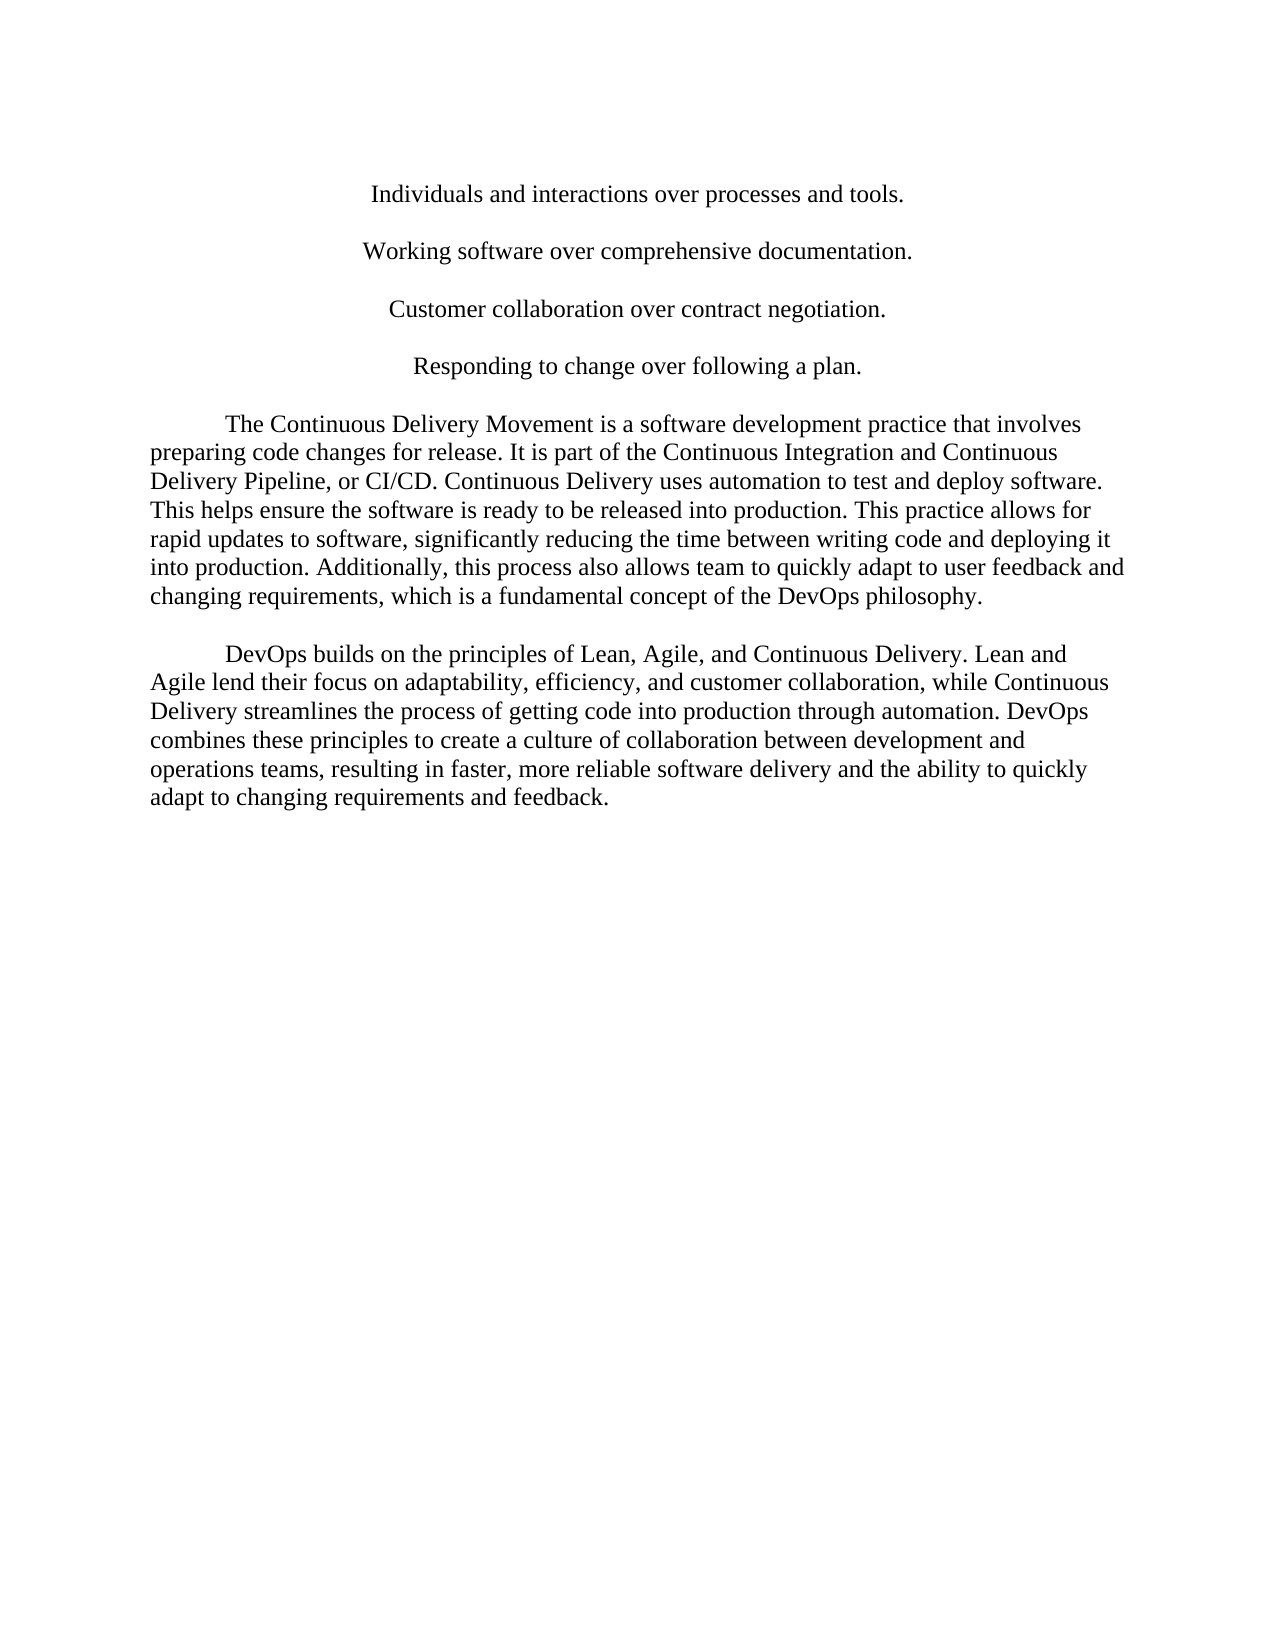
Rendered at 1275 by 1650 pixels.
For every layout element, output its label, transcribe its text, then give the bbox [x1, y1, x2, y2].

text Customer collaboration over contract negotiation. [150, 294, 1125, 322]
text Working software over comprehensive documentation. [150, 236, 1125, 265]
text DevOps builds on the principles of Lean, Agile, and Continuous Delivery. Lean and Agile lend their focus on adaptability, efficiency, and customer collaboration, while Continuous Delivery streamlines the process of getting code into production through automation. DevOps combines these principles to create a culture of collaboration between development and operations teams, resulting in faster, more reliable software delivery and the ability to quickly adapt to changing requirements and feedback. [150, 639, 1125, 811]
text Individuals and interactions over processes and tools. [150, 179, 1125, 207]
text The Continuous Delivery Movement is a software development practice that involves preparing code changes for release. It is part of the Continuous Integration and Continuous Delivery Pipeline, or CI/CD. Continuous Delivery uses automation to test and deploy software. This helps ensure the software is ready to be released into production. This practice allows for rapid updates to software, significantly reducing the time between writing code and deploying it into production. Additionally, this process also allows team to quickly adapt to user feedback and changing requirements, which is a fundamental concept of the DevOps philosophy. [150, 409, 1125, 610]
text Responding to change over following a plan. [150, 351, 1125, 380]
